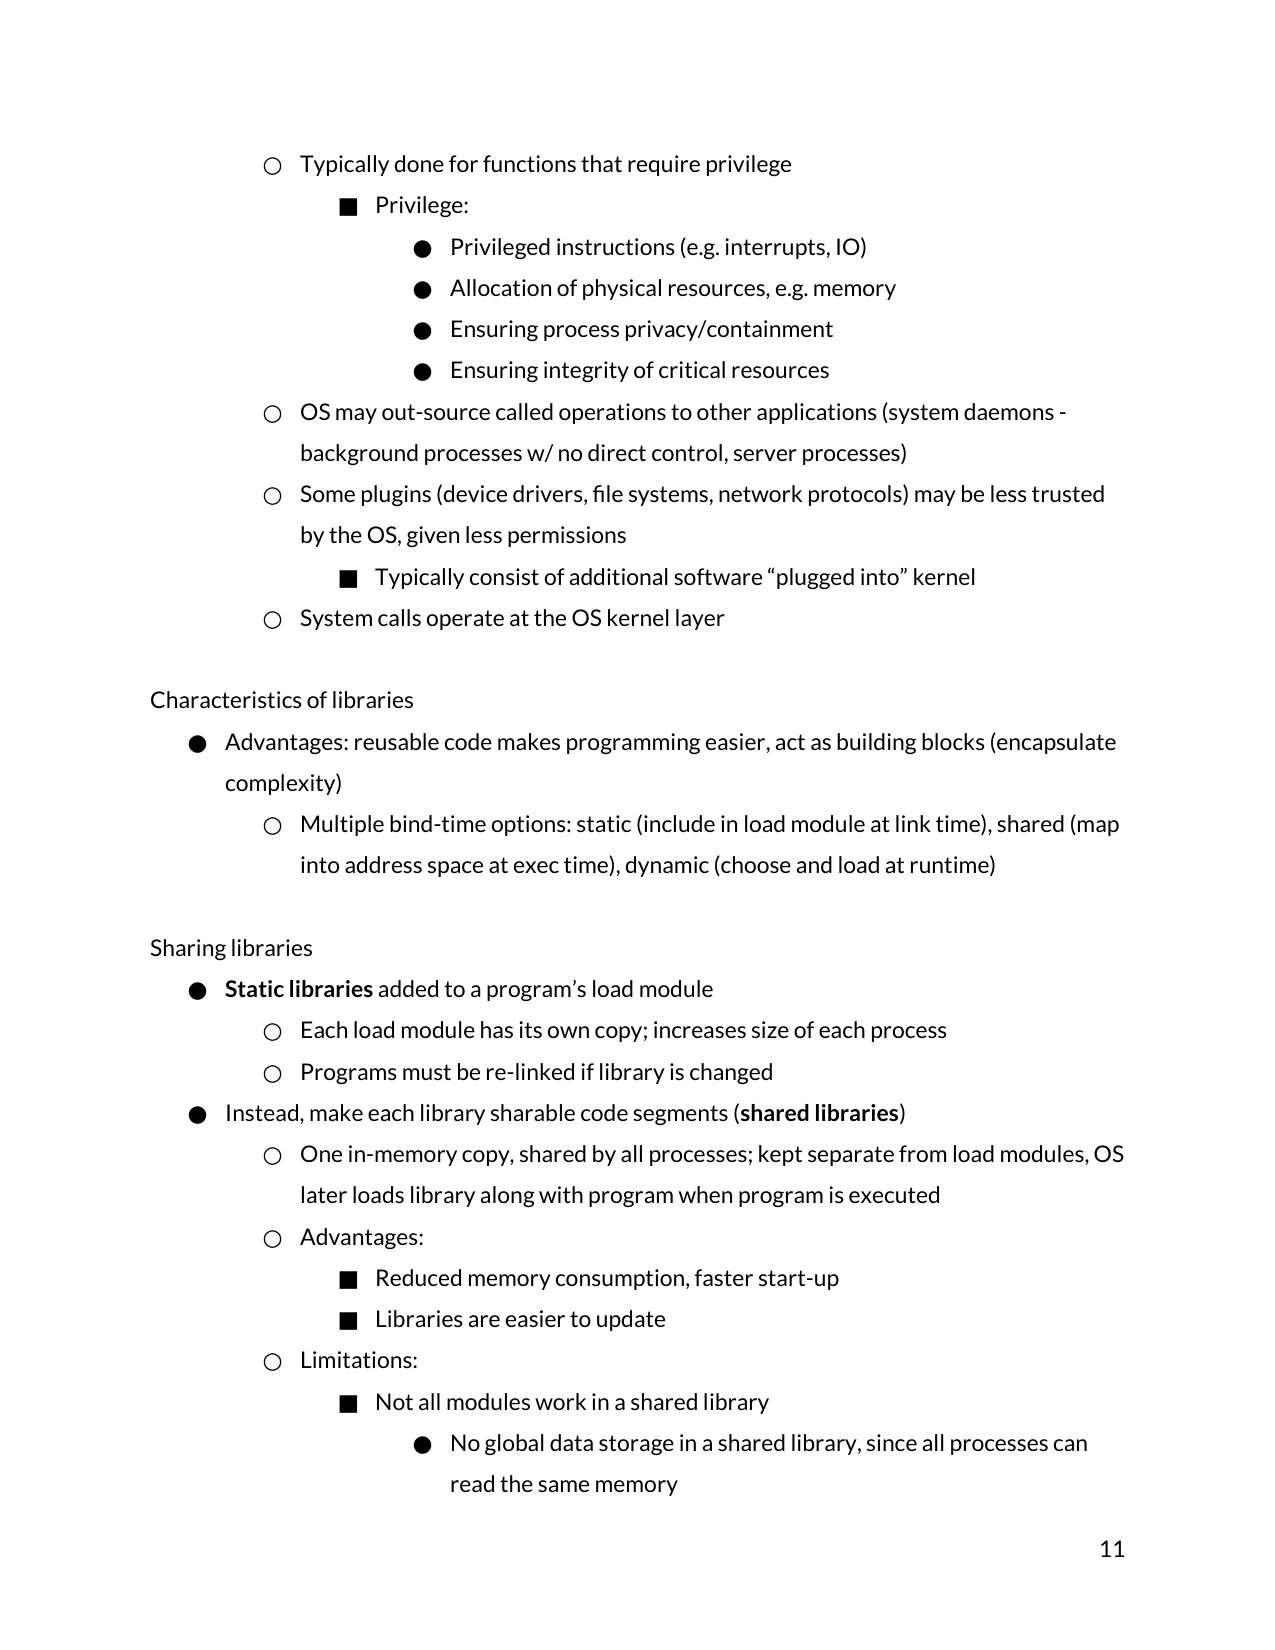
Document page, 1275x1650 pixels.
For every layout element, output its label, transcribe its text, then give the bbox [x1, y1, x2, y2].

list Typically consist of additional software “plugged into” kernel [337, 562, 1125, 590]
list One in-memory copy, shared by all processes; kept separate from load modules, OS later loads library along with program when program is executed [262, 1140, 1125, 1209]
list Allocation of physical resources, e.g. memory [412, 274, 1125, 301]
list System calls operate at the OS kernel layer [262, 604, 1125, 631]
list Each load module has its own copy; increases size of each process [262, 1016, 1125, 1044]
list Reduced memory consumption, faster start-up [337, 1264, 1125, 1291]
list Multiple bind-time options: static (include in load module at link time), shared (map into address space at exec time), dynamic (choose and load at runtime) [262, 810, 1125, 879]
list Ensuring integrity of critical resources [412, 356, 1125, 384]
list Limitations: [262, 1346, 1125, 1374]
list Advantages: reusable code makes programming easier, act as building blocks (encapsulate complexity) [187, 727, 1125, 796]
list Libraries are easier to update [337, 1305, 1125, 1332]
text Characteristics of libraries [150, 686, 1125, 714]
list Typically done for functions that require privilege [262, 150, 1125, 177]
list Privilege: [337, 191, 1125, 219]
list OS may out-source called operations to other applications (system daemons - background processes w/ no direct control, server processes) [262, 397, 1125, 466]
list Advantages: [262, 1222, 1125, 1250]
list Ensuring process privacy/containment [412, 315, 1125, 342]
list Some plugins (device drivers, file systems, network protocols) may be less trusted by the OS, given less permissions [262, 480, 1125, 549]
list Instead, make each library sharable code segments (shared libraries) [187, 1099, 1125, 1126]
list Programs must be re-linked if library is changed [262, 1057, 1125, 1085]
list Not all modules work in a shared library [337, 1387, 1125, 1415]
text Sharing libraries [150, 934, 1125, 961]
list Static libraries added to a program’s load module [187, 975, 1125, 1002]
list No global data storage in a shared library, since all processes can read the same memory [412, 1429, 1125, 1497]
list Privileged instructions (e.g. interrupts, IO) [412, 232, 1125, 260]
